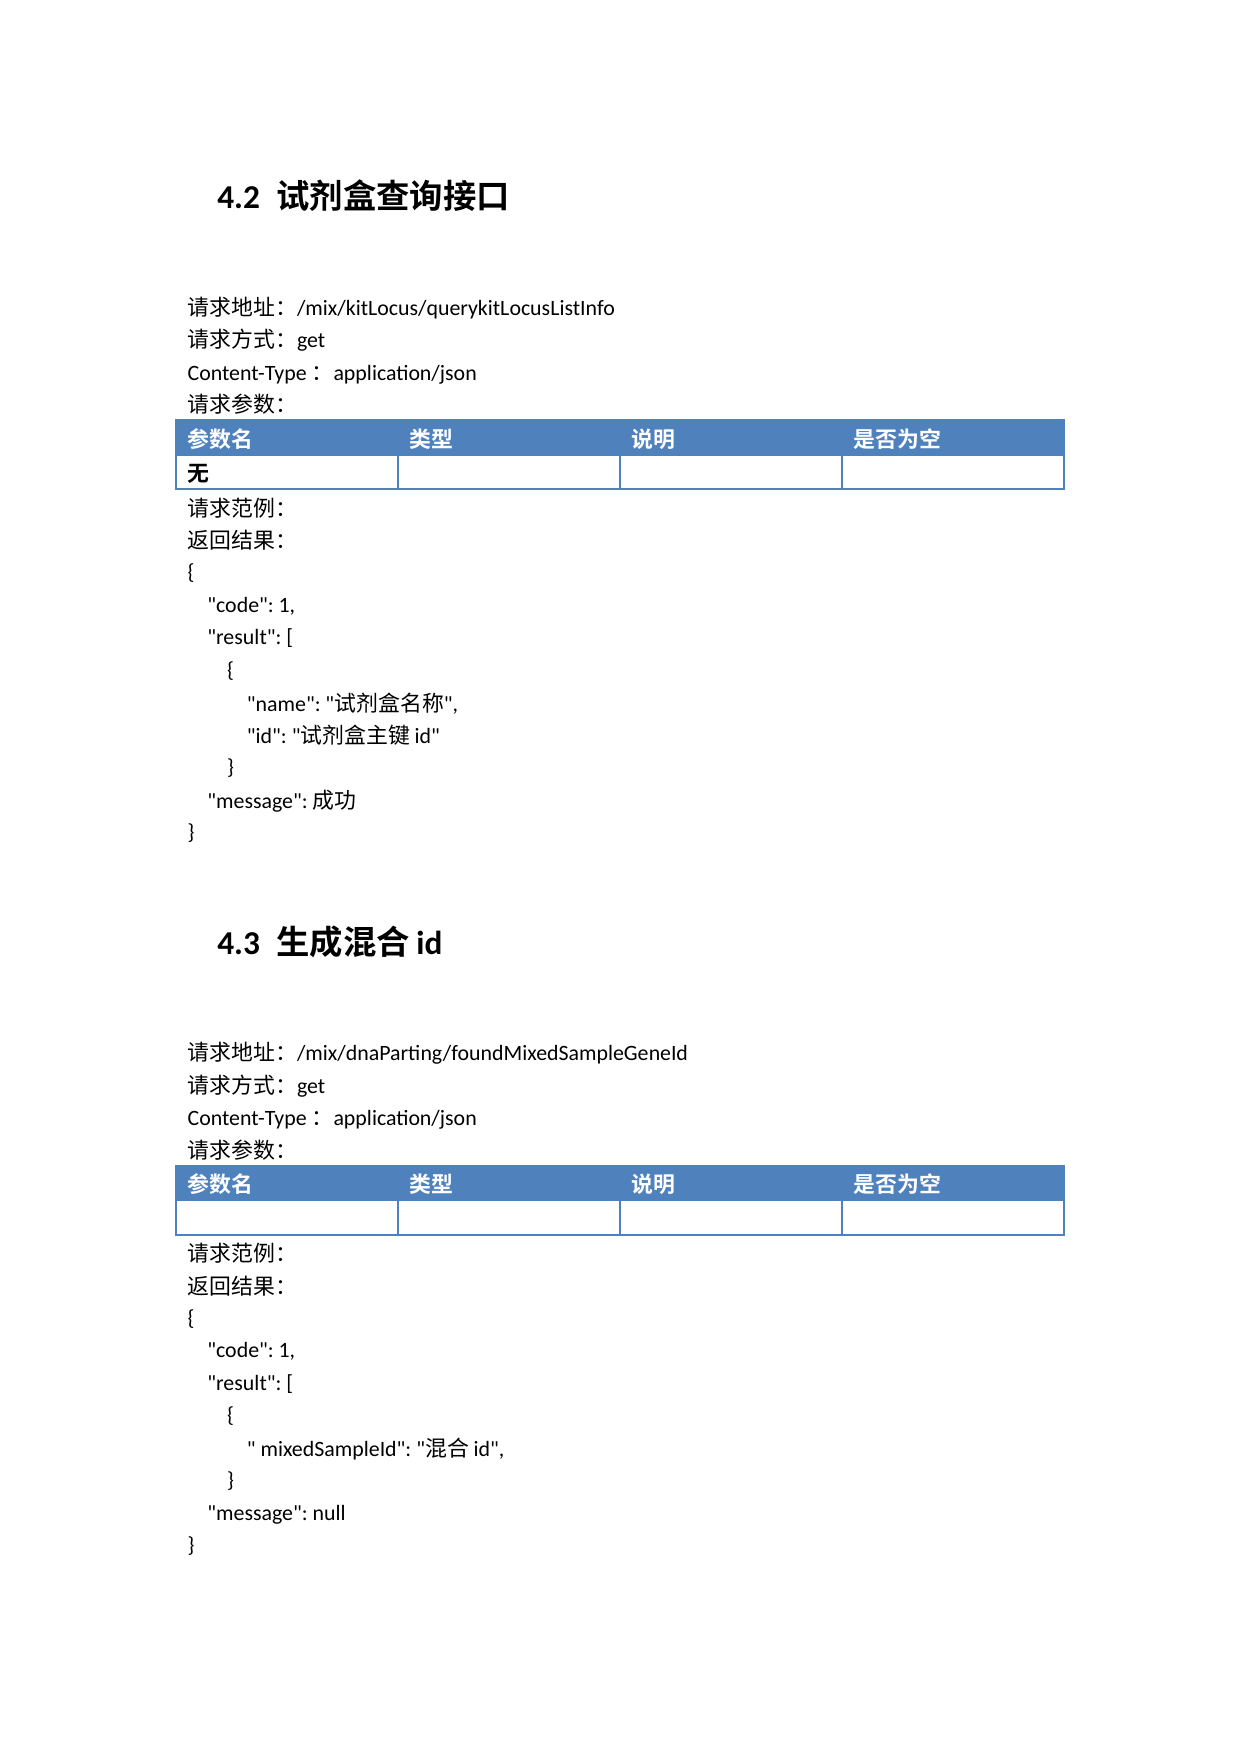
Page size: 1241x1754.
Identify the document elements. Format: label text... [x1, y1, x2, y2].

table_header 是否为空 [843, 421, 1063, 454]
text } [187, 1528, 1053, 1561]
text { [187, 555, 1053, 588]
text "message": 成功 [187, 783, 1053, 815]
text 请求参数： [187, 1132, 1053, 1165]
text 请求地址：/mix/kitLocus/querykitLocusListInfo [187, 289, 1053, 322]
text { [187, 1301, 1053, 1333]
text "result": [ [187, 620, 1053, 653]
table_header 类型 [399, 421, 619, 454]
subtitle 试剂盒查询接口 [217, 162, 1053, 227]
table_cell [843, 1201, 1063, 1234]
text Content-Type ：application/json [187, 354, 1053, 387]
subtitle 生成混合id [217, 907, 1053, 972]
table_header 类型 [399, 1167, 619, 1199]
table_header 参数名 [177, 1167, 397, 1199]
text 请求参数： [187, 387, 1053, 419]
text 返回结果： [187, 523, 1053, 555]
text Content-Type ：application/json [187, 1100, 1053, 1132]
text "id": "试剂盒主键id" [187, 718, 1053, 750]
table_cell [399, 456, 619, 488]
text "message": null [187, 1496, 1053, 1528]
text } [187, 1463, 1053, 1496]
text " mixedSampleId": "混合id", [187, 1431, 1053, 1463]
table_cell [399, 1201, 619, 1234]
table_cell [621, 1201, 841, 1234]
table_cell [621, 456, 841, 488]
text "code": 1, [187, 1333, 1053, 1366]
text "name": "试剂盒名称", [187, 685, 1053, 718]
table_header 参数名 [177, 421, 397, 454]
text 请求地址：/mix/dnaParting/foundMixedSampleGeneId [187, 1035, 1053, 1067]
text "code": 1, [187, 588, 1053, 620]
table_cell [177, 1201, 397, 1234]
table_header 是否为空 [843, 1167, 1063, 1199]
text "result": [ [187, 1366, 1053, 1398]
text 请求范例： [187, 490, 1053, 523]
text 请求范例： [187, 1236, 1053, 1268]
table_header 说明 [621, 421, 841, 454]
table_header 说明 [621, 1167, 841, 1199]
text 返回结果： [187, 1268, 1053, 1301]
table_cell 无 [177, 456, 397, 488]
text } [187, 815, 1053, 848]
table_cell [843, 456, 1063, 488]
text } [187, 750, 1053, 783]
text 请求方式：get [187, 1067, 1053, 1100]
text { [187, 1398, 1053, 1431]
text 请求方式：get [187, 322, 1053, 354]
text { [187, 653, 1053, 685]
